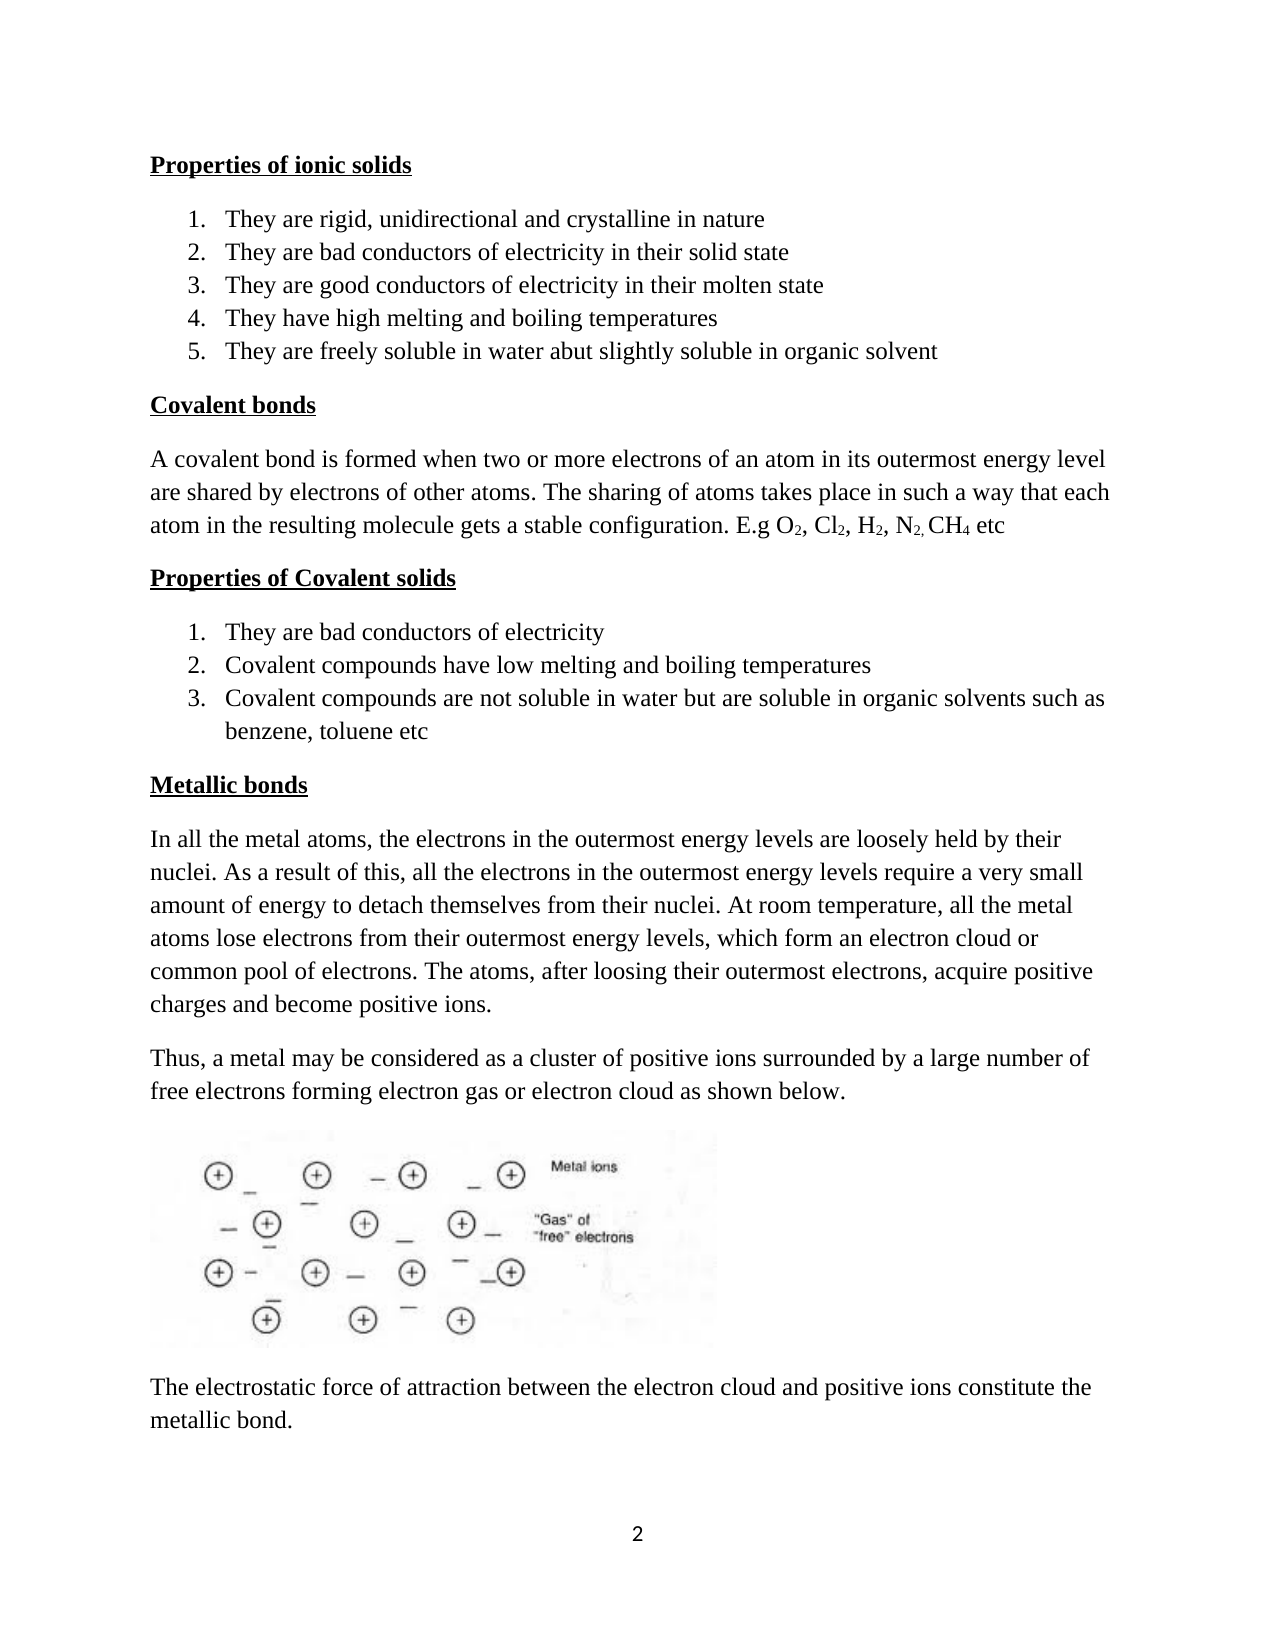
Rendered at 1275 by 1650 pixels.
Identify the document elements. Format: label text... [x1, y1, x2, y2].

text Thus, a metal may be considered as a cluster of positive ions surrounded by a large number of free electrons forming electron gas or electron cloud as shown below. [150, 1043, 1125, 1105]
text A covalent bond is formed when two or more electrons of an atom in its outermost energy level are shared by electrons of other atoms. The sharing of atoms takes place in such a way that each atom in the resulting molecule gets a stable configuration. E.g O2, Cl2, H2, N2, CH4 etc [150, 444, 1125, 538]
list Covalent compounds are not soluble in water but are soluble in organic solvents such as benzene, toluene etc [187, 683, 1125, 745]
list They are good conductors of electricity in their molten state [187, 270, 1125, 299]
list Covalent compounds have low melting and boiling temperatures [187, 650, 1125, 679]
text Properties of Covalent solids [150, 563, 1125, 592]
text In all the metal atoms, the electrons in the outermost energy levels are loosely held by their nuclei. As a result of this, all the electrons in the outermost energy levels require a very small amount of energy to detach themselves from their nuclei. At room temperature, all the metal atoms lose electrons from their outermost energy levels, which form an electron cloud or common pool of electrons. The atoms, after loosing their outermost electrons, acquire positive charges and become positive ions. [150, 824, 1125, 1018]
text Properties of ionic solids [150, 150, 1125, 179]
text Metallic bonds [150, 770, 1125, 799]
list They are freely soluble in water abut slightly soluble in organic solvent [187, 336, 1125, 365]
list They have high melting and boiling temperatures [187, 303, 1125, 332]
text Covalent bonds [150, 390, 1125, 418]
text The electrostatic force of attraction between the electron cloud and positive ions constitute the metallic bond. [150, 1372, 1125, 1434]
list They are bad conductors of electricity in their solid state [187, 237, 1125, 266]
list They are rigid, unidirectional and crystalline in nature [187, 204, 1125, 233]
picture [150, 1130, 718, 1348]
list They are bad conductors of electricity [187, 617, 1125, 646]
